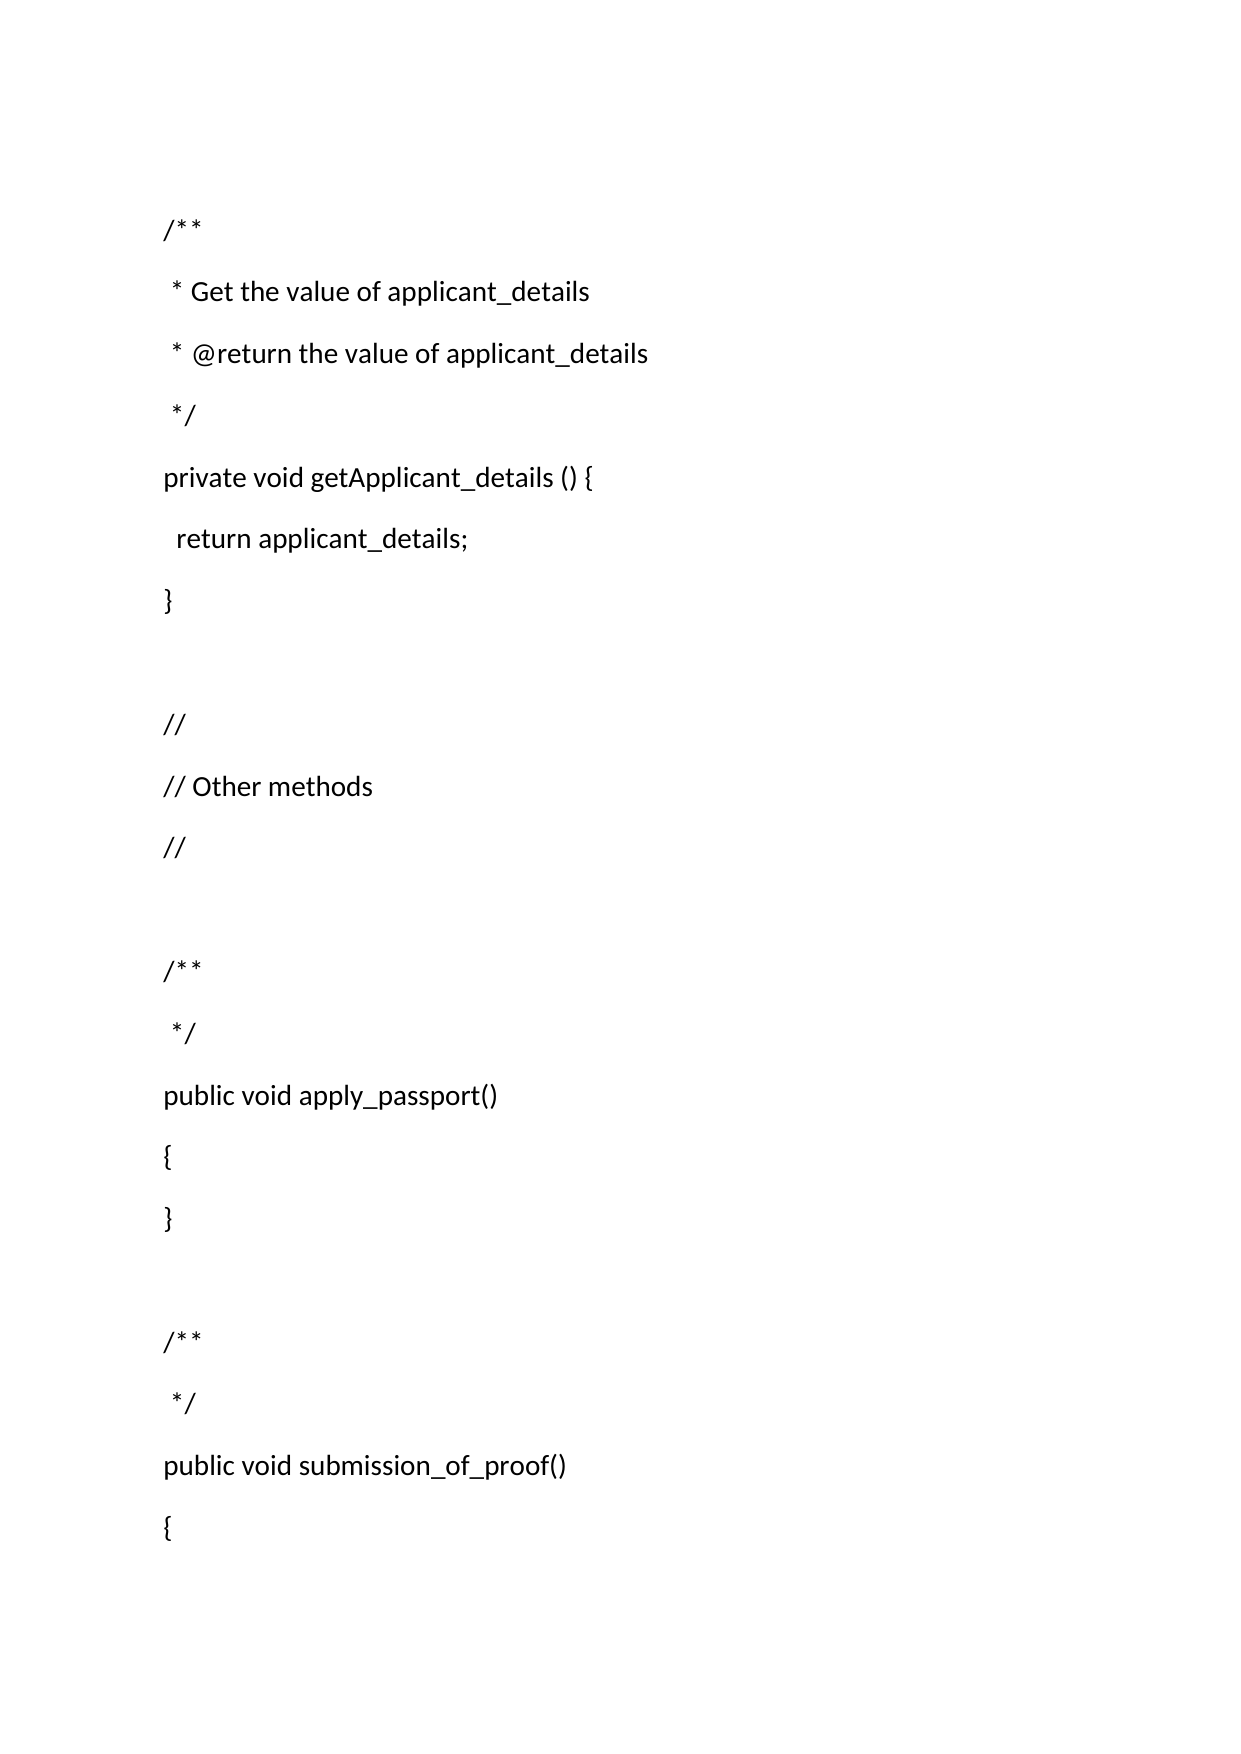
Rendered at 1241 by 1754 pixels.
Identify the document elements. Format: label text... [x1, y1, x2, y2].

text /** [150, 212, 1090, 247]
text // Other methods [150, 768, 1090, 803]
text */ [150, 1385, 1090, 1421]
text public void apply_passport() [150, 1077, 1090, 1112]
text public void submission_of_proof() [150, 1447, 1090, 1483]
text } [150, 1200, 1090, 1236]
text /** [150, 953, 1090, 989]
text */ [150, 397, 1090, 433]
text // [150, 829, 1090, 865]
text { [150, 1138, 1090, 1174]
text /** [150, 1324, 1090, 1359]
text } [150, 582, 1090, 618]
text private void getApplicant_details () { [150, 459, 1090, 494]
text * @return the value of applicant_details [150, 335, 1090, 371]
text // [150, 706, 1090, 742]
text { [150, 1509, 1090, 1544]
text return applicant_details; [150, 521, 1090, 556]
text */ [150, 1015, 1090, 1050]
text * Get the value of applicant_details [150, 273, 1090, 309]
